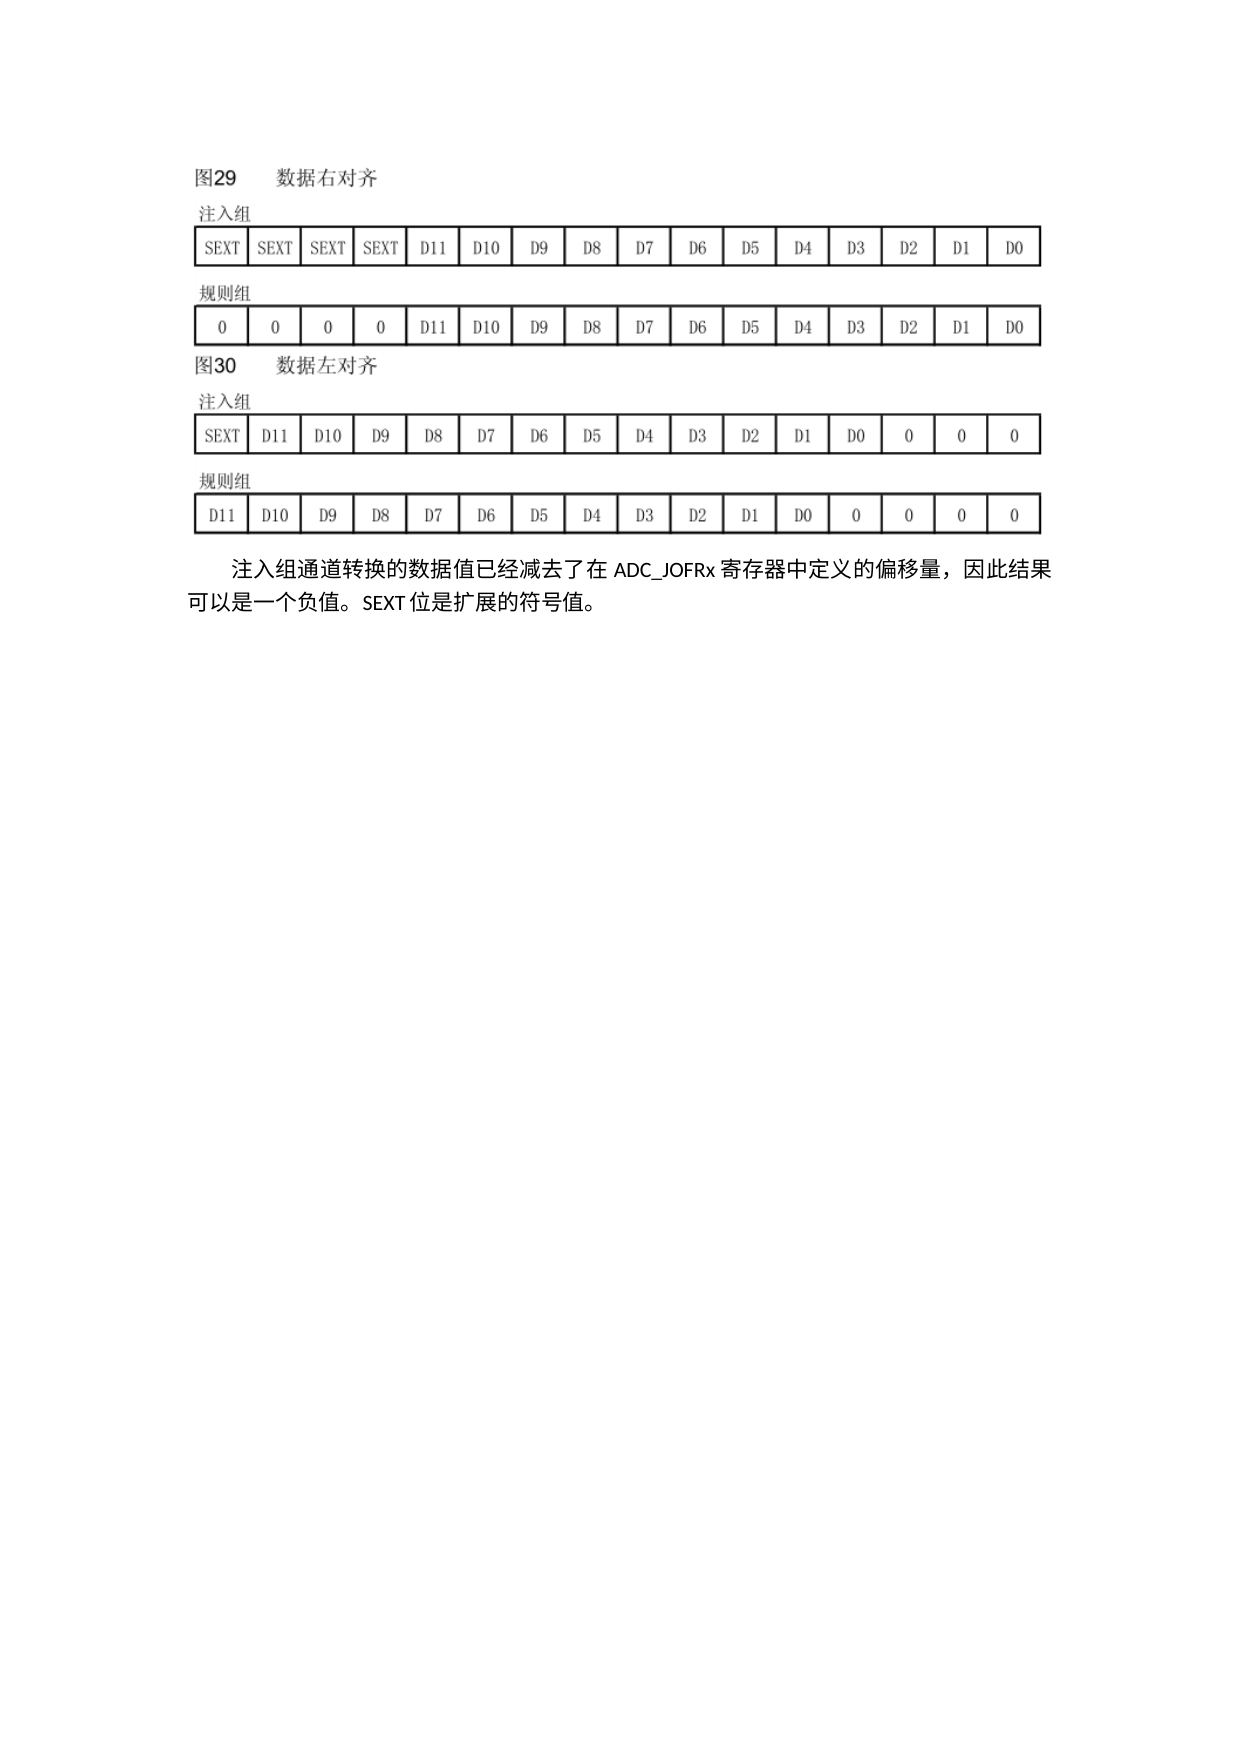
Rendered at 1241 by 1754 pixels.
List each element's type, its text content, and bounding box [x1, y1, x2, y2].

picture [187, 162, 1053, 545]
text 注入组通道转换的数据值已经减去了在ADC_JOFRx寄存器中定义的偏移量，因此结果可以是一个负值。SEXT位是扩展的符号值。 [187, 552, 1053, 617]
